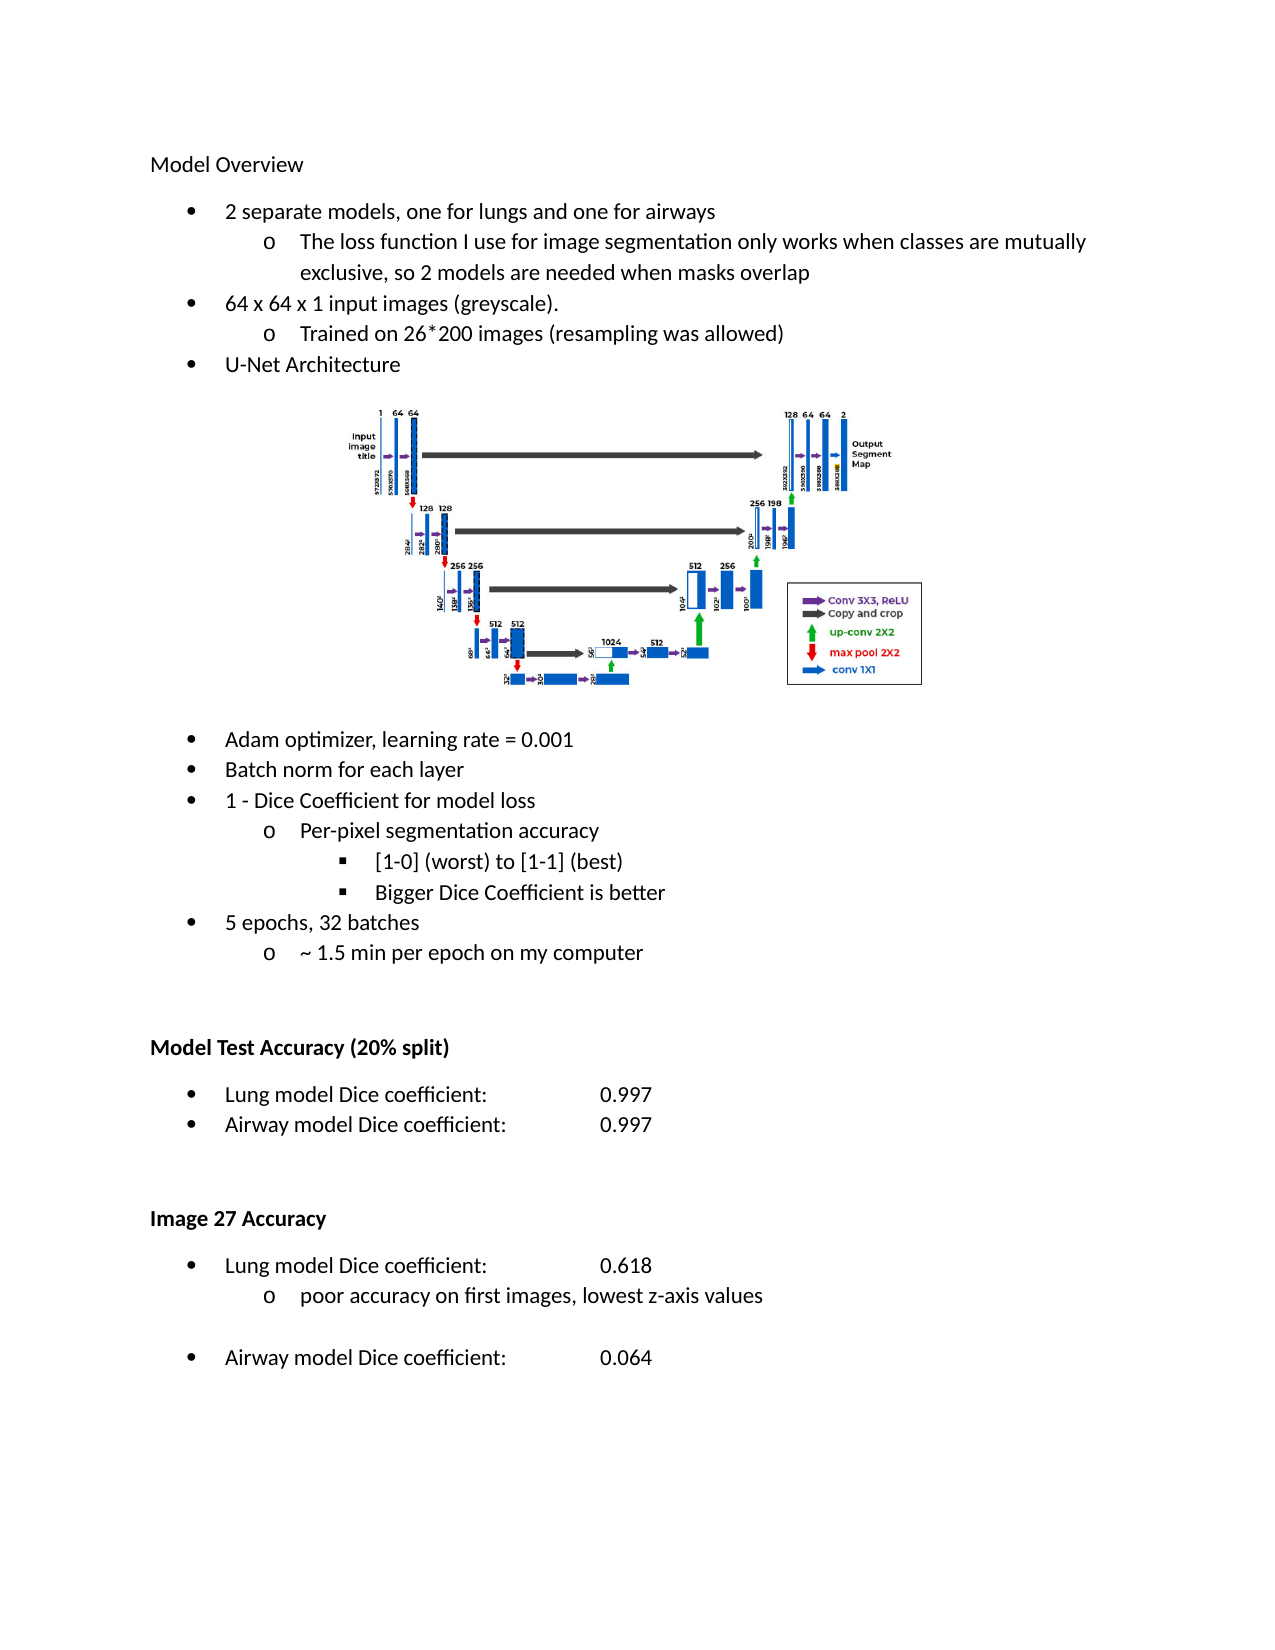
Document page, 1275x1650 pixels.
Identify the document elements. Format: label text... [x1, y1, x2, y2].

list Per-pixel segmentation accuracy [262, 816, 1125, 845]
list 5 epochs, 32 batches [187, 908, 1125, 936]
list 64 x 64 x 1 input images (greyscale). [187, 289, 1125, 317]
list The loss function I use for image segmentation only works when classes are mutually exclusive, so 2 models are needed when masks overlap [262, 227, 1125, 286]
text Image 27 Accuracy [150, 1204, 1125, 1232]
picture [345, 398, 930, 691]
list Bigger Dice Coefficient is better [337, 878, 1125, 906]
list Airway model Dice coefficient: 0.064 [187, 1343, 1125, 1371]
list Batch norm for each layer [187, 756, 1125, 784]
list U-Net Architecture [187, 350, 1125, 378]
list ~ 1.5 min per epoch on my computer [262, 938, 1125, 967]
list Lung model Dice coefficient: 0.618 [187, 1251, 1125, 1279]
list Trained on 26*200 images (resampling was allowed) [262, 319, 1125, 348]
text Model Overview [150, 150, 1125, 178]
list [1-0] (worst) to [1-1] (best) [337, 847, 1125, 876]
list Airway model Dice coefficient: 0.997 [187, 1110, 1125, 1138]
list poor accuracy on first images, lowest z-axis values [262, 1281, 1125, 1310]
list 1 - Dice Coefficient for model loss [187, 786, 1125, 814]
text Model Test Accuracy (20% split) [150, 1033, 1125, 1061]
list Lung model Dice coefficient: 0.997 [187, 1080, 1125, 1108]
list 2 separate models, one for lungs and one for airways [187, 197, 1125, 225]
list Adam optimizer, learning rate = 0.001 [187, 725, 1125, 753]
